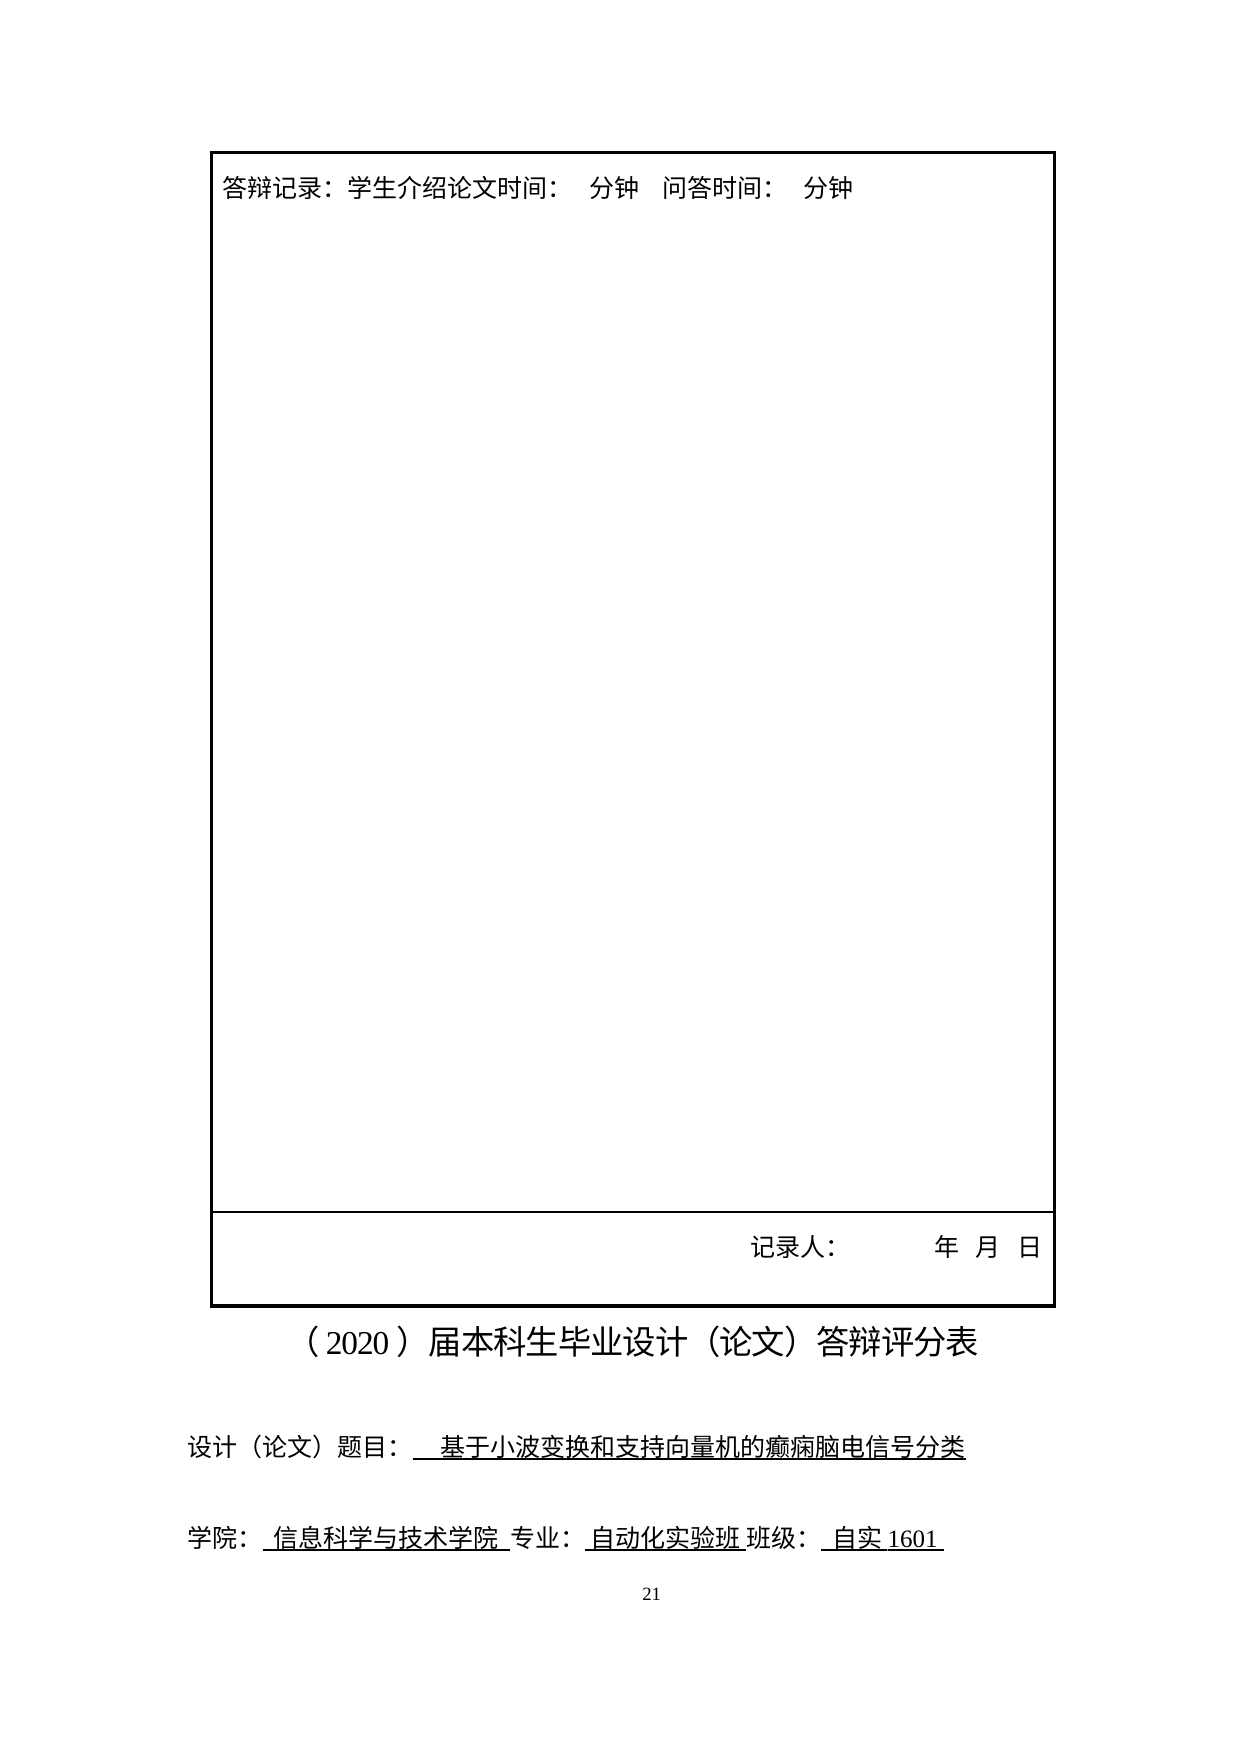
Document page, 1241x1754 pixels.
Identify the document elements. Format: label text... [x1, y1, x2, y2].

table_cell 记录人： 年 月 日 [213, 1213, 1053, 1304]
text 设计（论文）题目： 基于小波变换和支持向量机的癫痫脑电信号分类 [187, 1413, 1078, 1478]
table_header 答辩记录：学生介绍论文时间： 分钟 问答时间： 分钟 [213, 154, 1053, 1211]
title （ 2020 ）届本科生毕业设计（论文）答辩评分表 [187, 1307, 1078, 1372]
text 学院： 信息科学与技术学院 专业： 自动化实验班 班级： 自实1601 [187, 1504, 1078, 1569]
